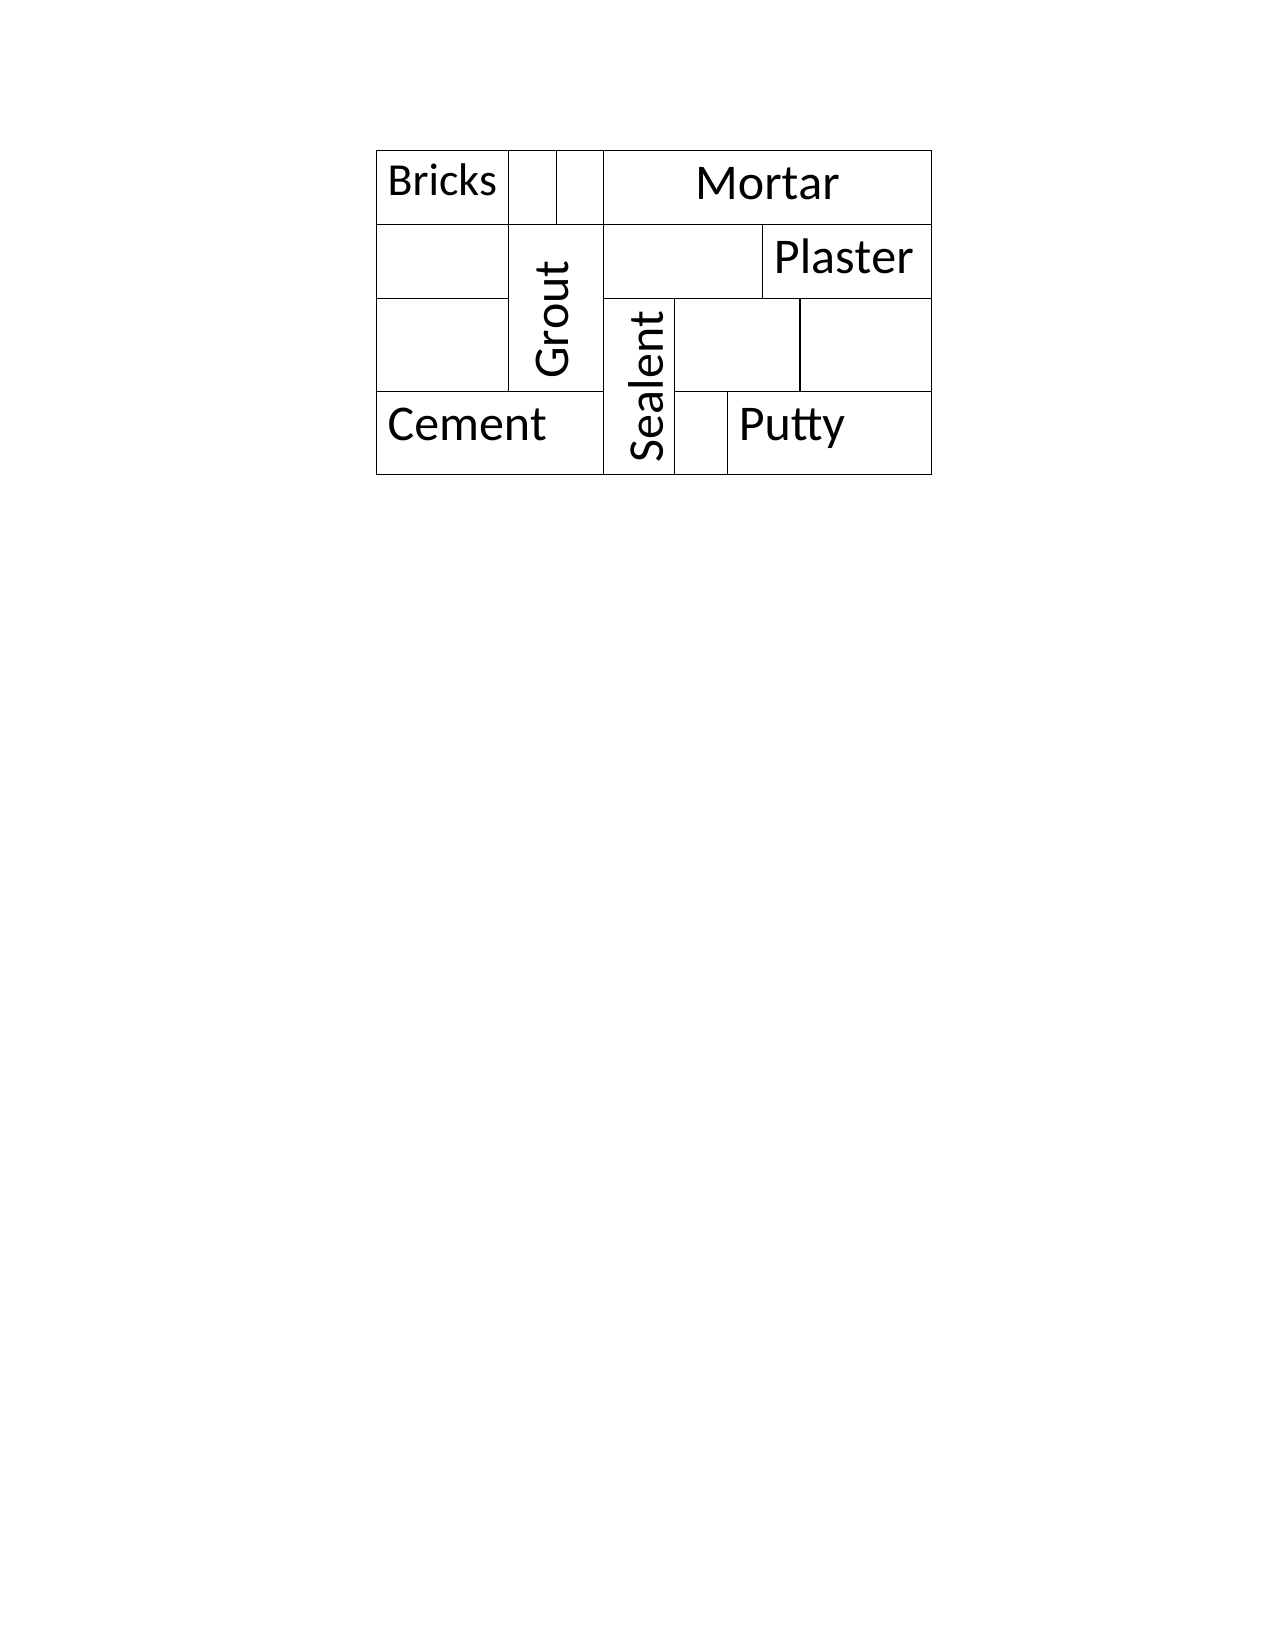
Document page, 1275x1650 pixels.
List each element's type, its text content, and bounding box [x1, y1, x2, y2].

table_header [557, 151, 603, 224]
table_cell Plaster [763, 225, 931, 298]
table_cell [675, 299, 799, 391]
table_cell [604, 225, 762, 298]
table_header [509, 151, 556, 224]
table_cell [801, 299, 931, 391]
table_cell Putty [728, 392, 931, 474]
table_cell Grout [509, 225, 603, 391]
table_header Mortar [604, 151, 931, 224]
table_cell [377, 299, 508, 391]
table_cell Sealent [604, 299, 674, 474]
table_cell [675, 392, 727, 474]
table_header Bricks [377, 151, 508, 224]
table_cell [377, 225, 508, 298]
table_cell Cement [377, 392, 603, 474]
